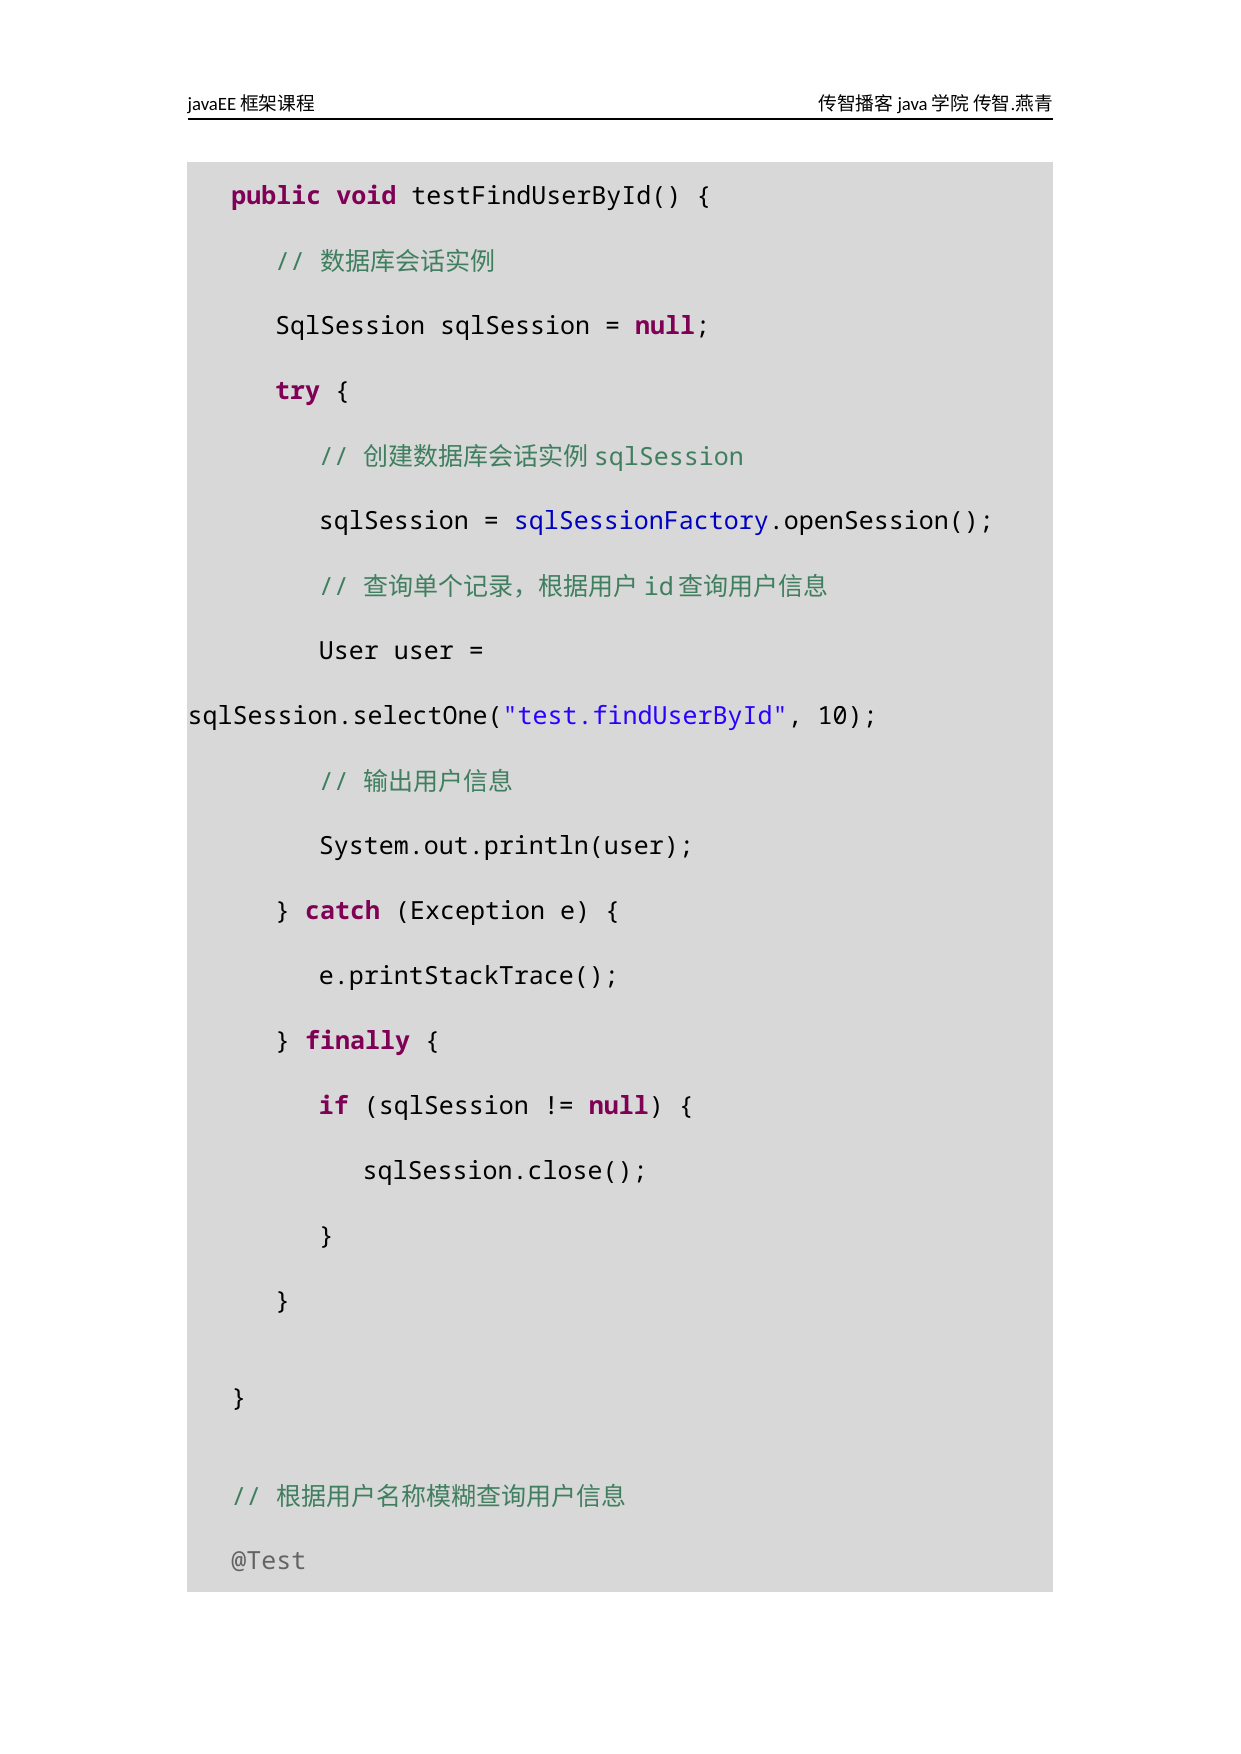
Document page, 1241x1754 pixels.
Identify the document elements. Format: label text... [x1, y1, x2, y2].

text } finally { [187, 1007, 1053, 1072]
text sqlSession = sqlSessionFactory.openSession(); [187, 487, 1053, 552]
text // 输出用户信息 [187, 747, 1053, 812]
text try { [187, 357, 1053, 422]
text System.out.println(user); [187, 812, 1053, 877]
text e.printStackTrace(); [187, 942, 1053, 1007]
text // 根据用户名称模糊查询用户信息 [187, 1462, 1053, 1527]
text public void testFindUserById() { [187, 162, 1053, 227]
text // 查询单个记录，根据用户id查询用户信息 [187, 552, 1053, 617]
text @Test [187, 1527, 1053, 1592]
text } [187, 1267, 1053, 1332]
text // 数据库会话实例 [187, 227, 1053, 292]
text if (sqlSession != null) { [187, 1072, 1053, 1137]
text // 创建数据库会话实例sqlSession [187, 422, 1053, 487]
text } catch (Exception e) { [187, 877, 1053, 942]
text } [187, 1202, 1053, 1267]
text sqlSession.close(); [187, 1137, 1053, 1202]
text User user = sqlSession.selectOne("test.findUserById", 10); [187, 617, 1053, 747]
text } [187, 1364, 1053, 1429]
text SqlSession sqlSession = null; [187, 292, 1053, 357]
